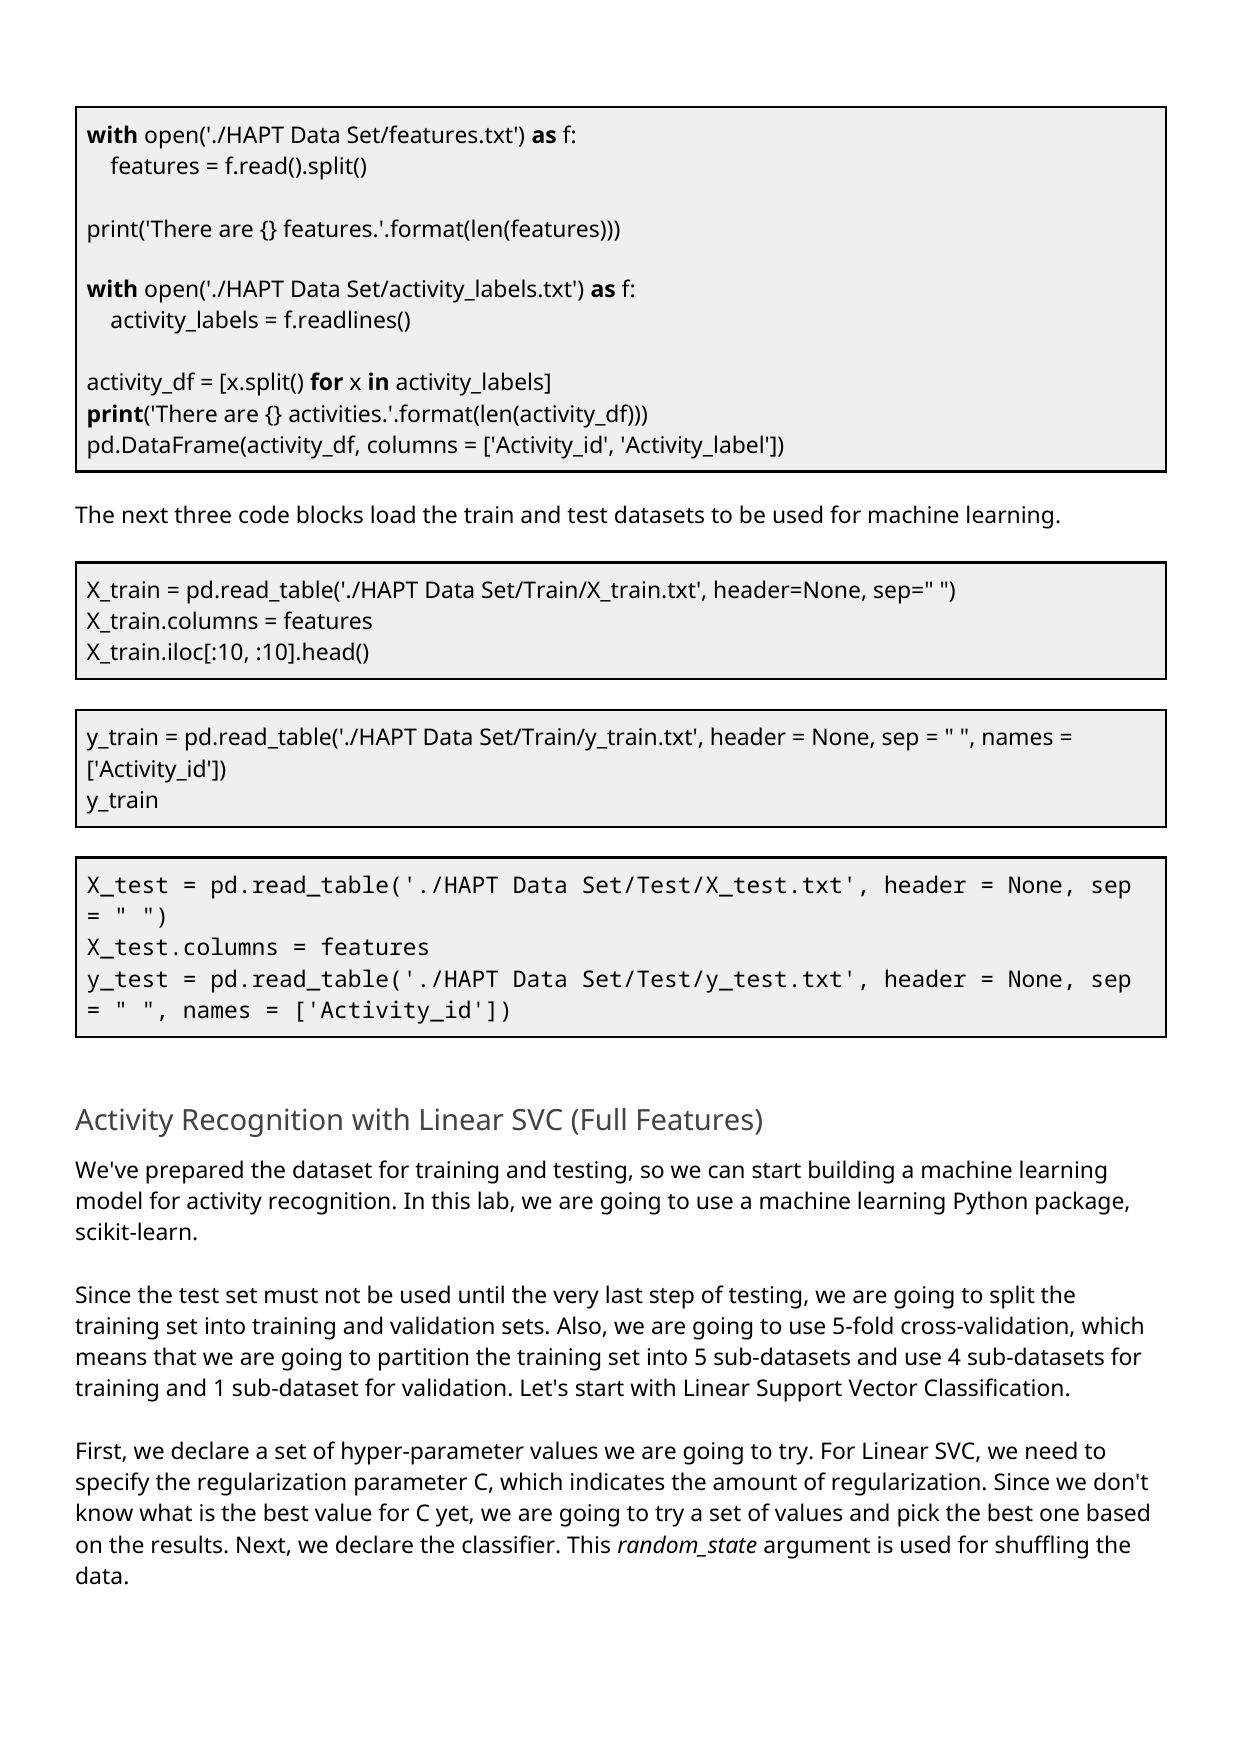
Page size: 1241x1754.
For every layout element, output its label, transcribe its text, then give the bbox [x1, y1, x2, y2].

table_header X_train = pd.read_table('./HAPT Data Set/Train/X_train.txt', header=None, sep=" ") X_train.columns = features X_train.iloc[:10, :10].head() [77, 564, 1165, 678]
table_header y_train = pd.read_table('./HAPT Data Set/Train/y_train.txt', header = None, sep = " ", names = ['Activity_id']) y_train [77, 711, 1165, 826]
text The next three code blocks load the train and test datasets to be used for machine learning. [75, 499, 1165, 530]
table_header X_test = pd.read_table('./HAPT Data Set/Test/X_test.txt', header = None, sep = " ") X_test.columns = features y_test = pd.read_table('./HAPT Data Set/Test/y_test.txt', header = None, sep = " ", names = ['Activity_id']) [77, 859, 1165, 1036]
text Since the test set must not be used until the very last step of testing, we are going to split the training set into training and validation sets. Also, we are going to use 5-fold cross-validation, which means that we are going to partition the training set into 5 sub-datasets and use 4 sub-datasets for training and 1 sub-dataset for validation. Let's start with Linear Support Vector Classification. [75, 1279, 1165, 1404]
text First, we declare a set of hyper-parameter values we are going to try. For Linear SVC, we need to specify the regularization parameter C, which indicates the amount of regularization. Since we don't know what is the best value for C yet, we are going to try a set of values and pick the best one based on the results. Next, we declare the classifier. This random_state argument is used for shuffling the data. [75, 1435, 1165, 1591]
text We've prepared the dataset for training and testing, so we can start building a machine learning model for activity recognition. In this lab, we are going to use a machine learning Python package, scikit-learn. [75, 1154, 1165, 1247]
subtitle Activity Recognition with Linear SVC (Full Features) [75, 1100, 1165, 1139]
table_header with open('./HAPT Data Set/features.txt') as f: features = f.read().split() print('There are {} features.'.format(len(features))) with open('./HAPT Data Set/activity_labels.txt') as f: activity_labels = f.readlines() activity_df = [x.split() for x in activity_labels] print('There are {} activities.'.format(len(activity_df))) pd.DataFrame(activity_df, columns = ['Activity_id', 'Activity_label']) [77, 108, 1165, 470]
